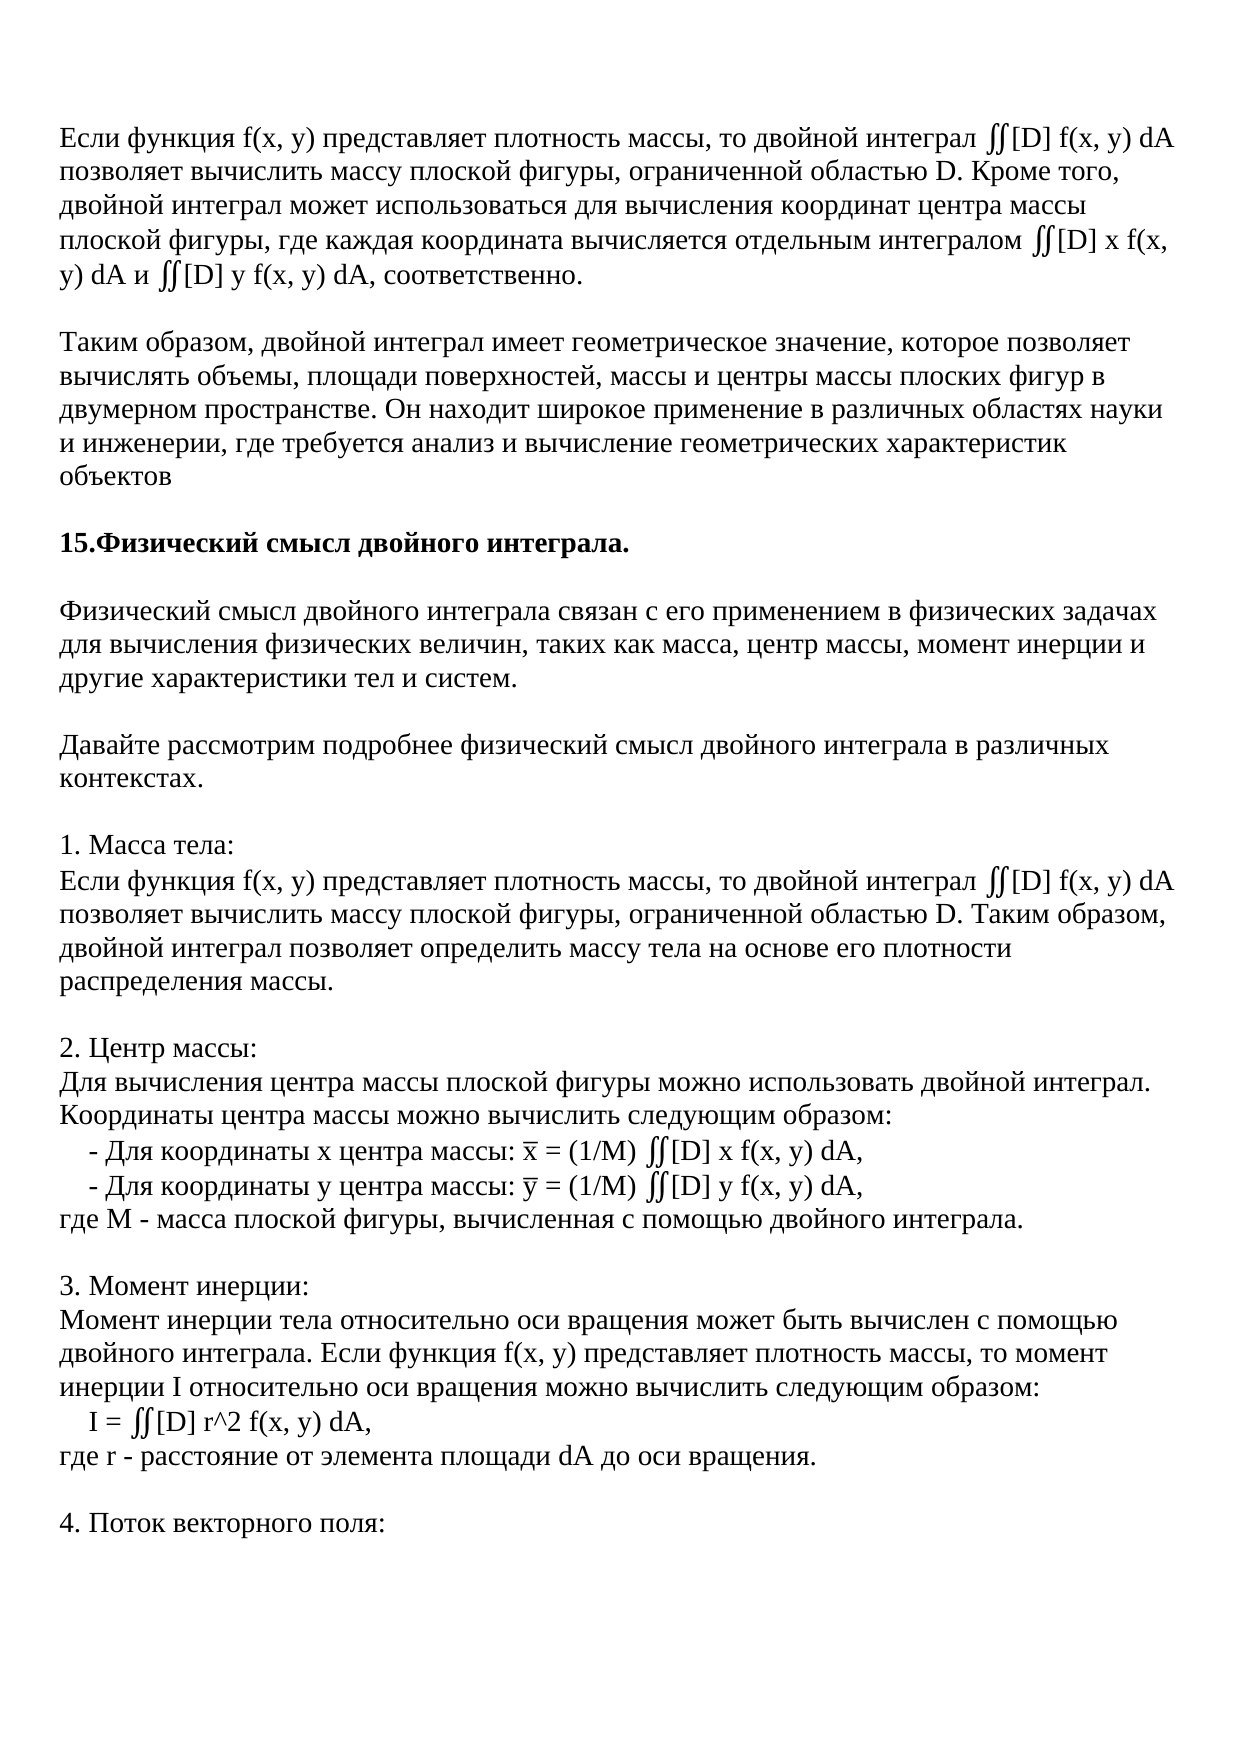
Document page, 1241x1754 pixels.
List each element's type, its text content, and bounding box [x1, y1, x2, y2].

text I = ∬[D] r^2 f(x, y) dA, [59, 1403, 1181, 1438]
text где r - расстояние от элемента площади dA до оси вращения. [59, 1438, 1181, 1471]
text Для вычисления центра массы плоской фигуры можно использовать двойной интеграл. Координаты центра массы можно вычислить следующим образом: [59, 1064, 1181, 1131]
text 1. Масса тела: [59, 827, 1181, 861]
text 15.Физический смысл двойного интеграла. [59, 526, 1181, 559]
text - Для координаты x центра массы: x̅ = (1/M) ∬[D] x f(x, y) dA, [59, 1131, 1181, 1166]
text Таким образом, двойной интеграл имеет геометрическое значение, которое позволяет вычислять объемы, площади поверхностей, массы и центры массы плоских фигур в двумерном пространстве. Он находит широкое применение в различных областях науки и инженерии, где требуется анализ и вычисление геометрических характеристик объектов [59, 324, 1181, 492]
text Если функция f(x, y) представляет плотность массы, то двойной интеграл ∬[D] f(x, y) dA позволяет вычислить массу плоской фигуры, ограниченной областью D. Кроме того, двойной интеграл может использоваться для вычисления координат центра массы плоской фигуры, где каждая координата вычисляется отдельным интегралом ∬[D] x f(x, y) dA и ∬[D] y f(x, y) dA, соответственно. [59, 118, 1181, 291]
text Физический смысл двойного интеграла связан с его применением в физических задачах для вычисления физических величин, таких как масса, центр массы, момент инерции и другие характеристики тел и систем. [59, 593, 1181, 693]
text где M - масса плоской фигуры, вычисленная с помощью двойного интеграла. [59, 1201, 1181, 1235]
text 2. Центр массы: [59, 1030, 1181, 1064]
text 3. Момент инерции: [59, 1268, 1181, 1302]
text Если функция f(x, y) представляет плотность массы, то двойной интеграл ∬[D] f(x, y) dA позволяет вычислить массу плоской фигуры, ограниченной областью D. Таким образом, двойной интеграл позволяет определить массу тела на основе его плотности распределения массы. [59, 861, 1181, 997]
text - Для координаты y центра массы: y̅ = (1/M) ∬[D] y f(x, y) dA, [59, 1166, 1181, 1201]
text Давайте рассмотрим подробнее физический смысл двойного интеграла в различных контекстах. [59, 727, 1181, 794]
text 4. Поток векторного поля: [59, 1505, 1181, 1538]
text Момент инерции тела относительно оси вращения может быть вычислен с помощью двойного интеграла. Если функция f(x, y) представляет плотность массы, то момент инерции I относительно оси вращения можно вычислить следующим образом: [59, 1302, 1181, 1403]
